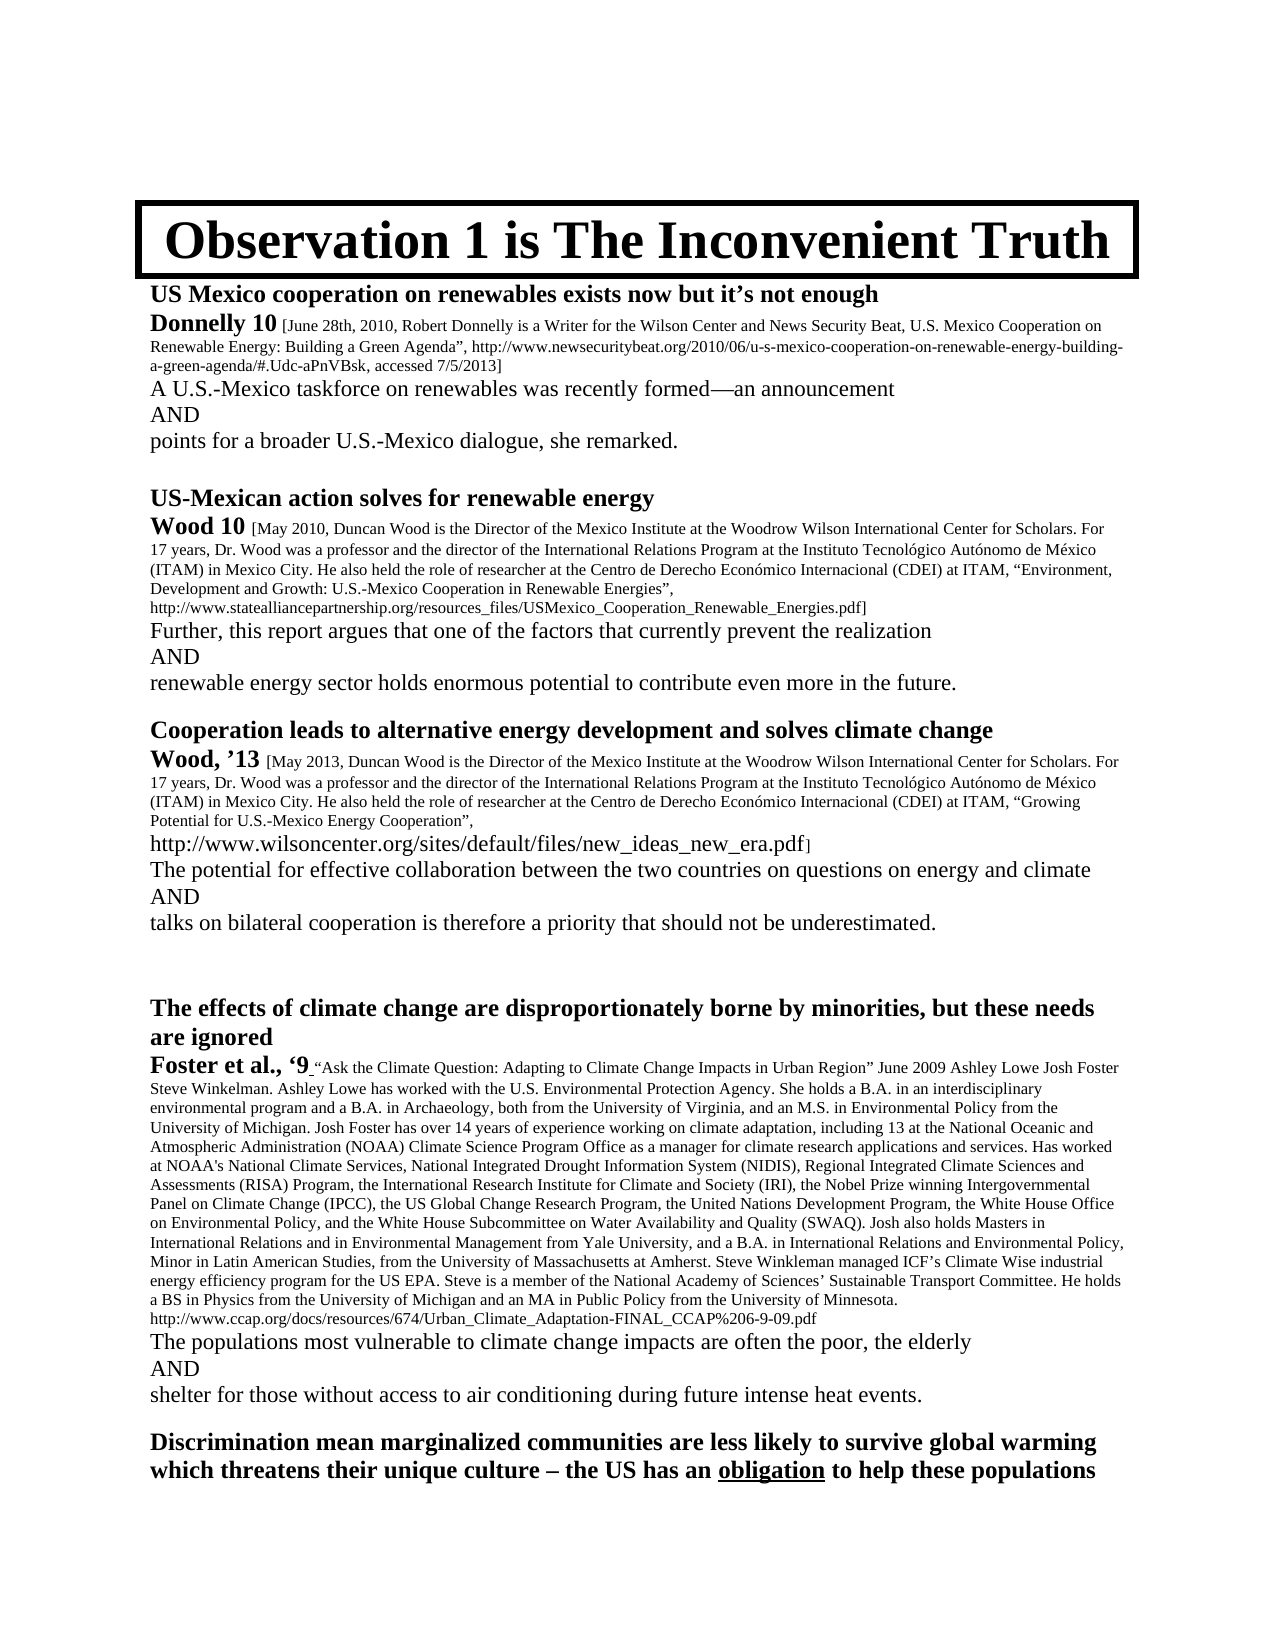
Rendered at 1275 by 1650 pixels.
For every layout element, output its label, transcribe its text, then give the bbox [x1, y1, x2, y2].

text The potential for effective collaboration between the two countries on questions on energy and climate [150, 856, 1125, 883]
text points for a broader U.S.-Mexico dialogue, she remarked. [150, 427, 1125, 454]
text AND [150, 643, 1125, 669]
text The populations most vulnerable to climate change impacts are often the poor, the elderly [150, 1328, 1125, 1355]
text Wood 10 [May 2010, Duncan Wood is the Director of the Mexico Institute at the Woodrow Wilson International Center for Scholars. For 17 years, Dr. Wood was a professor and the director of the International Relations Program at the Instituto Tecnológico Autónomo de México (ITAM) in Mexico City. He also held the role of researcher at the Centro de Derecho Económico Internacional (CDEI) at ITAM, “Environment, Development and Growth: U.S.-Mexico Cooperation in Renewable Energies”, http://www.statealliancepartnership.org/resources_files/USMexico_Cooperation_Renewable_Energies.pdf] [150, 511, 1125, 617]
text A U.S.-Mexico taskforce on renewables was recently formed—an announcement [150, 375, 1125, 401]
text Discrimination mean marginalized communities are less likely to survive global warming which threatens their unique culture – the US has an obligation to help these populations [150, 1427, 1125, 1484]
text shelter for those without access to air conditioning during future intense heat events. [150, 1381, 1125, 1407]
subtitle Observation 1 is The Inconvenient Truth [142, 206, 1133, 273]
text Cooperation leads to alternative energy development and solves climate change [150, 715, 1125, 744]
text Donnelly 10 [June 28th, 2010, Robert Donnelly is a Writer for the Wilson Center and News Security Beat, U.S. Mexico Cooperation on Renewable Energy: Building a Green Agenda”, http://www.newsecuritybeat.org/2010/06/u-s-mexico-cooperation-on-renewable-energy-building-a-green-agenda/#.Udc-aPnVBsk, accessed 7/5/2013] [150, 308, 1125, 375]
text Further, this report argues that one of the factors that currently prevent the realization [150, 617, 1125, 643]
text The effects of climate change are disproportionately borne by minorities, but these needs are ignored [150, 993, 1125, 1050]
text AND [150, 1355, 1125, 1381]
text Foster et al., ‘9 “Ask the Climate Question: Adapting to Climate Change Impacts in Urban Region” June 2009 Ashley Lowe Josh Foster Steve Winkelman. Ashley Lowe has worked with the U.S. Environmental Protection Agency. She holds a B.A. in an interdisciplinary environmental program and a B.A. in Archaeology, both from the University of Virginia, and an M.S. in Environmental Policy from the University of Michigan. Josh Foster has over 14 years of experience working on climate adaptation, including 13 at the National Oceanic and Atmospheric Administration (NOAA) Climate Science Program Office as a manager for climate research applications and services. Has worked at NOAA's National Climate Services, National Integrated Drought Information System (NIDIS), Regional Integrated Climate Sciences and Assessments (RISA) Program, the International Research Institute for Climate and Society (IRI), the Nobel Prize winning Intergovernmental Panel on Climate Change (IPCC), the US Global Change Research Program, the United Nations Development Program, the White House Office on Environmental Policy, and the White House Subcommittee on Water Availability and Quality (SWAQ). Josh also holds Masters in International Relations and in Environmental Management from Yale University, and a B.A. in International Relations and Environmental Policy, Minor in Latin American Studies, from the University of Massachusetts at Amherst. Steve Winkleman managed ICF’s Climate Wise industrial energy efficiency program for the US EPA. Steve is a member of the National Academy of Sciences’ Sustainable Transport Committee. He holds a BS in Physics from the University of Michigan and an MA in Public Policy from the University of Minnesota. http://www.ccap.org/docs/resources/674/Urban_Climate_Adaptation-FINAL_CCAP%206-9-09.pdf [150, 1050, 1125, 1328]
text renewable energy sector holds enormous potential to contribute even more in the future. [150, 669, 1125, 696]
text AND [150, 883, 1125, 909]
text US-Mexican action solves for renewable energy [150, 483, 1125, 511]
text talks on bilateral cooperation is therefore a priority that should not be underestimated. [150, 909, 1125, 935]
text US Mexico cooperation on renewables exists now but it’s not enough [150, 279, 1125, 308]
text Wood, ’13 [May 2013, Duncan Wood is the Director of the Mexico Institute at the Woodrow Wilson International Center for Scholars. For 17 years, Dr. Wood was a professor and the director of the International Relations Program at the Instituto Tecnológico Autónomo de México (ITAM) in Mexico City. He also held the role of researcher at the Centro de Derecho Económico Internacional (CDEI) at ITAM, “Growing Potential for U.S.-Mexico Energy Cooperation”, http://www.wilsoncenter.org/sites/default/files/new_ideas_new_era.pdf] [150, 744, 1125, 856]
text AND [150, 401, 1125, 427]
